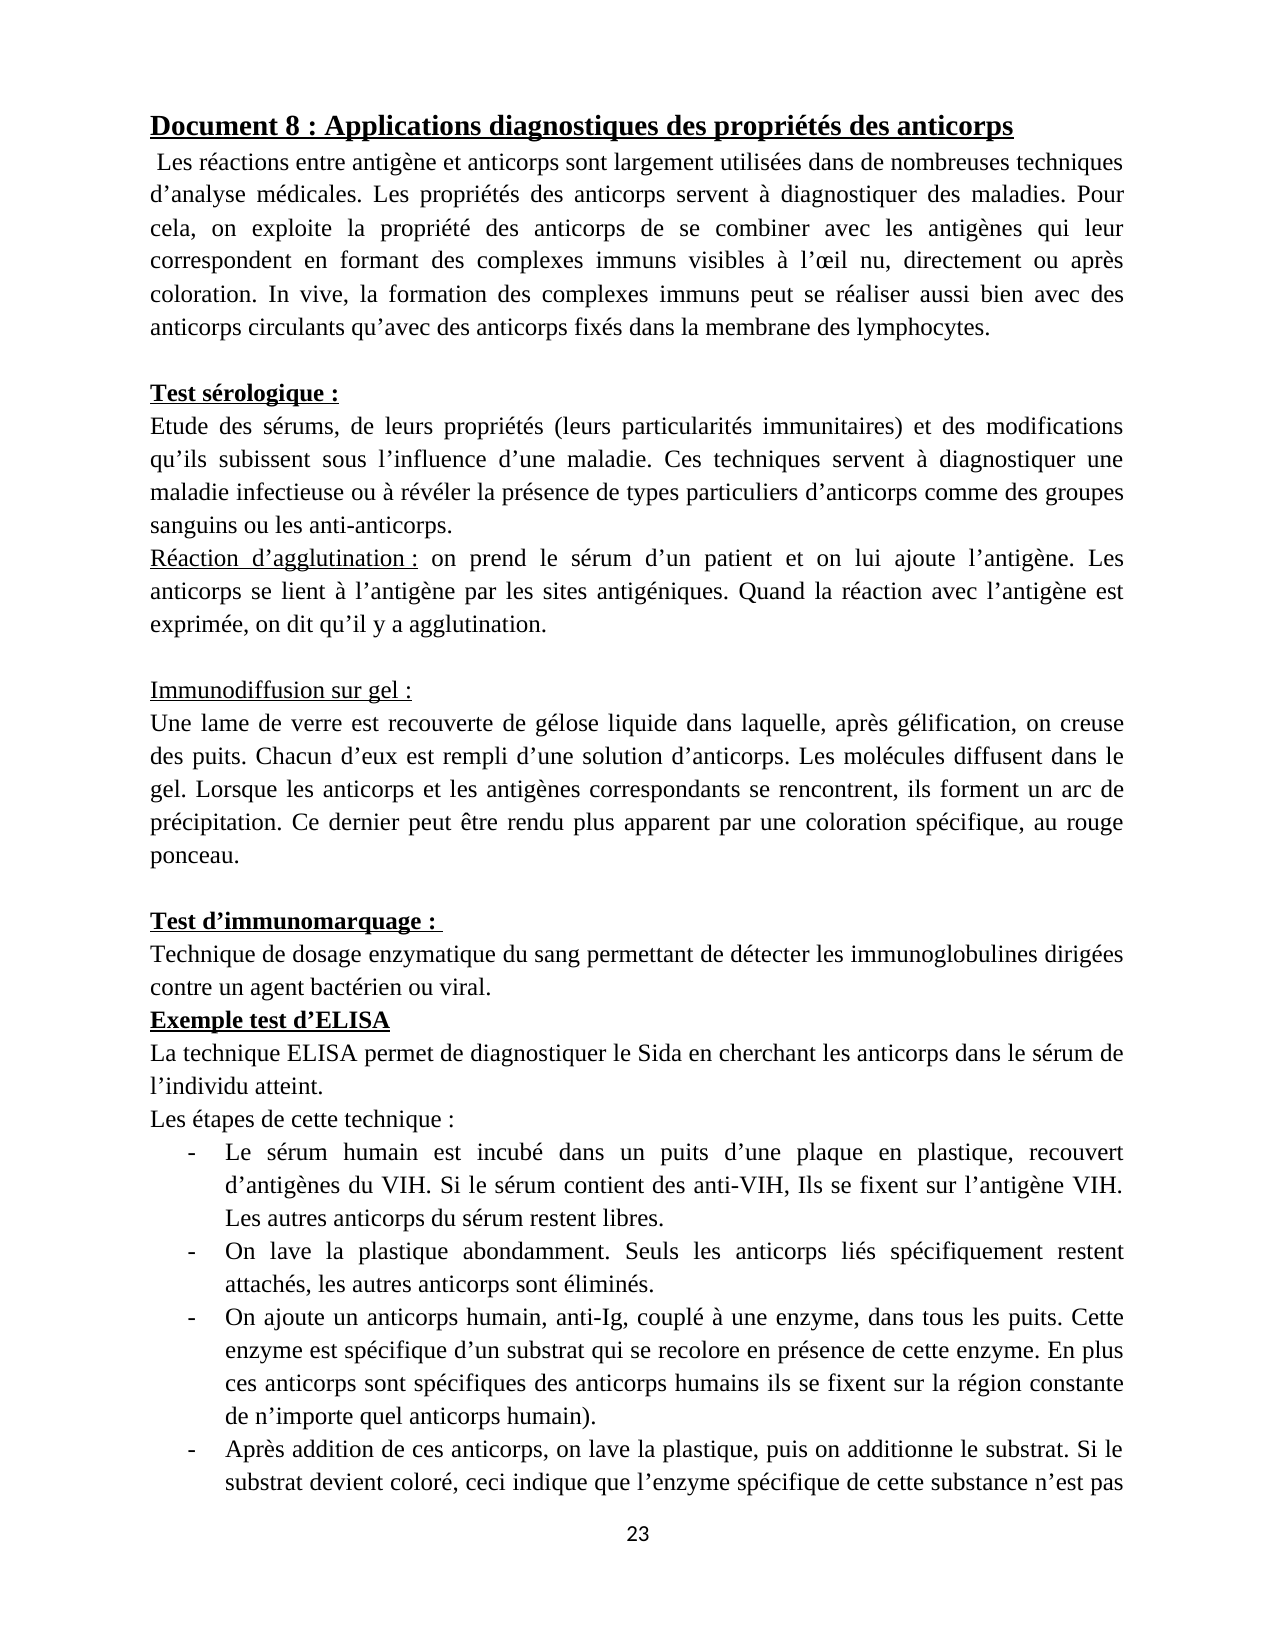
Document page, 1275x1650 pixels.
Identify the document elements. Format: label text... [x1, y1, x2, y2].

list On lave la plastique abondamment. Seuls les anticorps liés spécifiquement restent attachés, les autres anticorps sont éliminés. [187, 1236, 1125, 1298]
text Exemple test d’ELISA [150, 1005, 1125, 1034]
list On ajoute un anticorps humain, anti-Ig, couplé à une enzyme, dans tous les puits. Cette enzyme est spécifique d’un substrat qui se recolore en présence de cette enzyme. En plus ces anticorps sont spécifiques des anticorps humains ils se fixent sur la région constante de n’importe quel anticorps humain). [187, 1302, 1125, 1430]
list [187, 1434, 1125, 1496]
text Réaction d’agglutination : on prend le sérum d’un patient et on lui ajoute l’antigène. Les anticorps se lient à l’antigène par les sites antigéniques. Quand la réaction avec l’antigène est exprimée, on dit qu’il y a agglutination. [150, 543, 1125, 638]
text Test sérologique : [150, 378, 1125, 406]
text Etude des sérums, de leurs propriétés (leurs particularités immunitaires) et des modifications qu’ils subissent sous l’influence d’une maladie. Ces techniques servent à diagnostiquer une maladie infectieuse ou à révéler la présence de types particuliers d’anticorps comme des groupes sanguins ou les anti-anticorps. [150, 411, 1125, 538]
text Les réactions entre antigène et anticorps sont largement utilisées dans de nombreuses techniques d’analyse médicales. Les propriétés des anticorps servent à diagnostiquer des maladies. Pour cela, on exploite la propriété des anticorps de se combiner avec les antigènes qui leur correspondent en formant des complexes immuns visibles à l’œil nu, directement ou après coloration. In vive, la formation des complexes immuns peut se réaliser aussi bien avec des anticorps circulants qu’avec des anticorps fixés dans la membrane des lymphocytes. [150, 147, 1125, 340]
text Les étapes de cette technique : [150, 1104, 1125, 1133]
text Une lame de verre est recouverte de gélose liquide dans laquelle, après gélification, on creuse des puits. Chacun d’eux est rempli d’une solution d’anticorps. Les molécules diffusent dans le gel. Lorsque les anticorps et les antigènes correspondants se rencontrent, ils forment un arc de précipitation. Ce dernier peut être rendu plus apparent par une coloration spécifique, au rouge ponceau. [150, 708, 1125, 869]
text La technique ELISA permet de diagnostiquer le Sida en cherchant les anticorps dans le sérum de l’individu atteint. [150, 1038, 1125, 1100]
list Le sérum humain est incubé dans un puits d’une plaque en plastique, recouvert d’antigènes du VIH. Si le sérum contient des anti-VIH, Ils se fixent sur l’antigène VIH. Les autres anticorps du sérum restent libres. [187, 1137, 1125, 1232]
text Immunodiffusion sur gel : [150, 675, 1125, 704]
text Technique de dosage enzymatique du sang permettant de détecter les immunoglobulines dirigées contre un agent bactérien ou viral. [150, 939, 1125, 1001]
text Test d’immunomarquage : [150, 906, 1125, 935]
text Document 8 : Applications diagnostiques des propriétés des anticorps [150, 108, 1125, 142]
